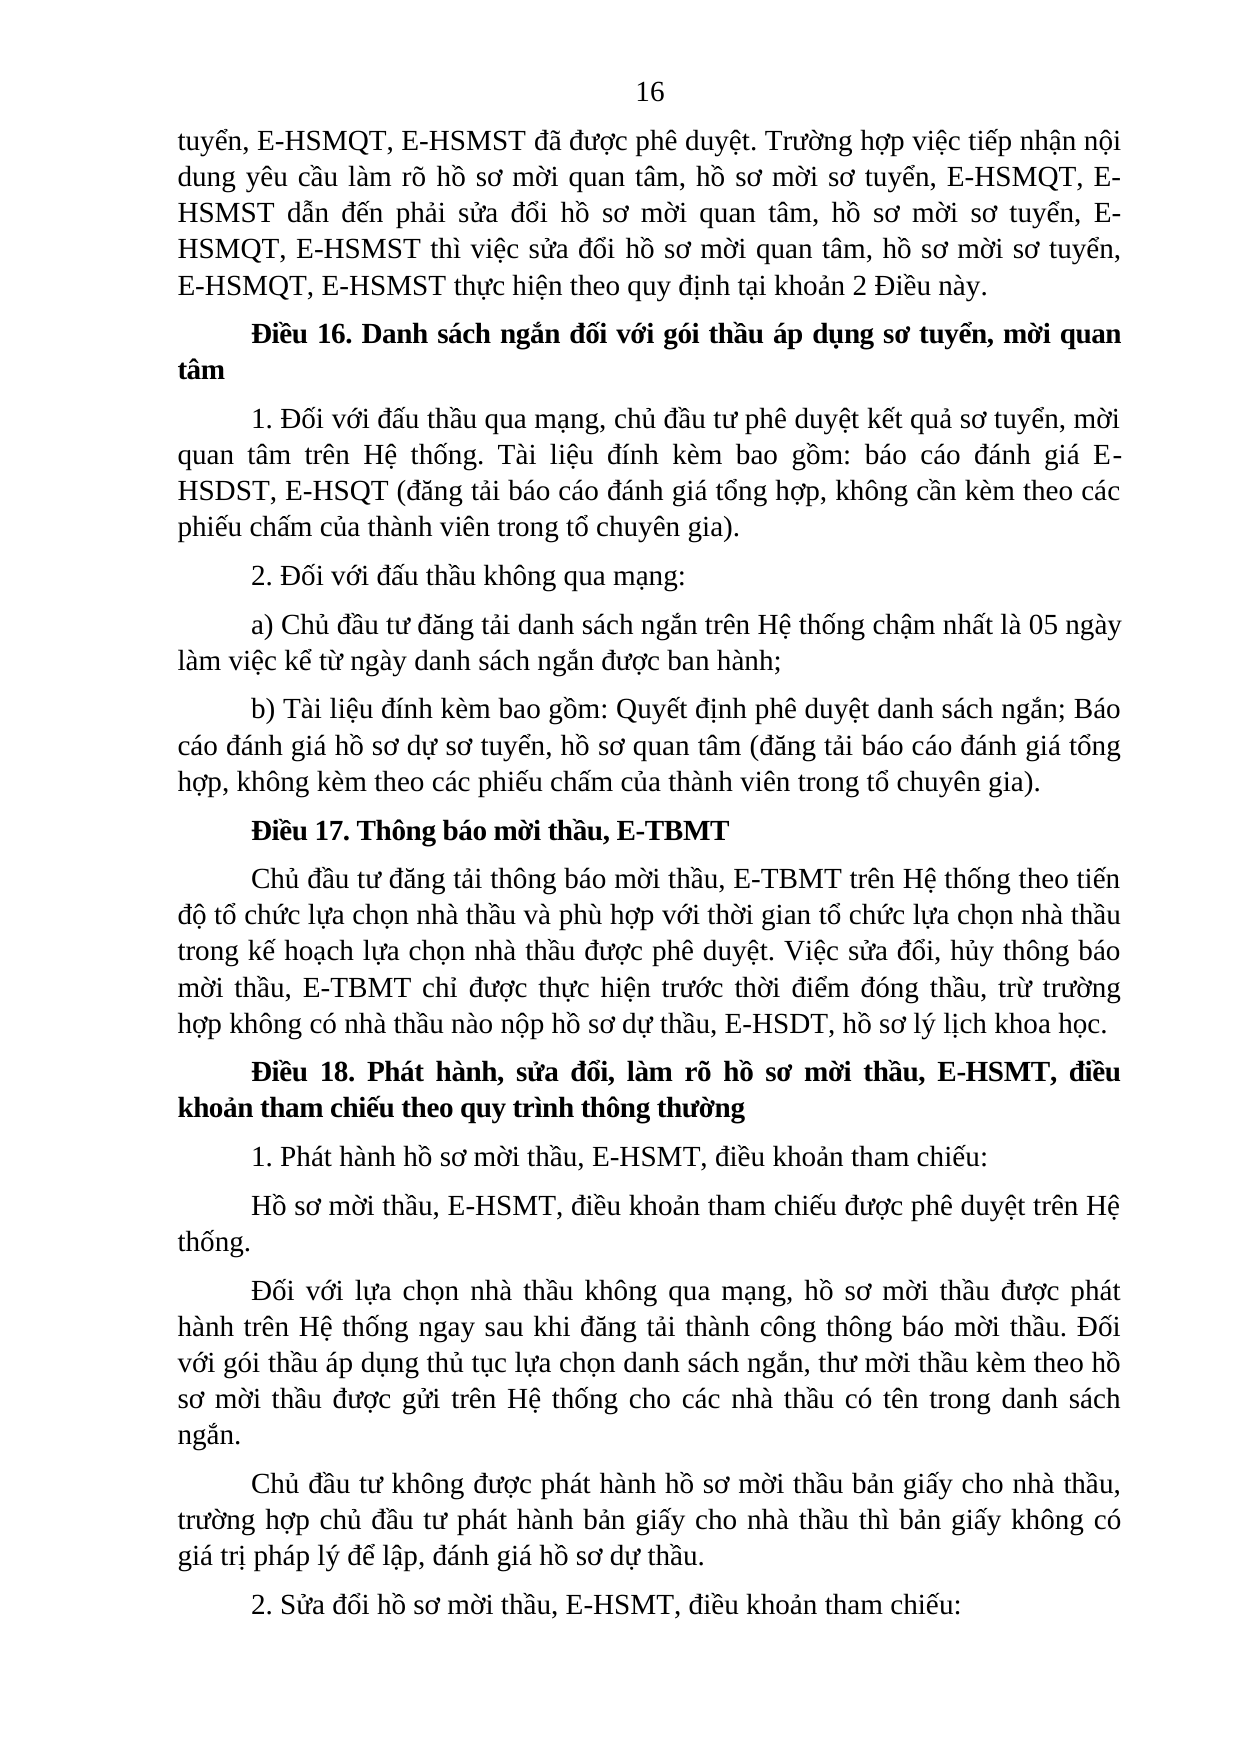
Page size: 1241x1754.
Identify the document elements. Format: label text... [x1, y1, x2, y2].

text 1. Đối với đấu thầu qua mạng, chủ đầu tư phê duyệt kết quả sơ tuyển, mời quan tâm trên Hệ thống. Tài liệu đính kèm bao gồm: báo cáo đánh giá E-HSDST, E-HSQT (đăng tải báo cáo đánh giá tổng hợp, không cần kèm theo các phiếu chấm của thành viên trong tổ chuyên gia). [177, 401, 1122, 543]
subtitle Điều 16. Danh sách ngắn đối với gói thầu áp dụng sơ tuyển, mời quan tâm [177, 316, 1122, 386]
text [177, 123, 1122, 301]
text 1. Phát hành hồ sơ mời thầu, E-HSMT, điều khoản tham chiếu: [177, 1139, 1122, 1173]
text 2. Sửa đổi hồ sơ mời thầu, E-HSMT, điều khoản tham chiếu: [177, 1587, 1122, 1620]
text Đối với lựa chọn nhà thầu không qua mạng, hồ sơ mời thầu được phát hành trên Hệ thống ngay sau khi đăng tải thành công thông báo mời thầu. Đối với gói thầu áp dụng thủ tục lựa chọn danh sách ngắn, thư mời thầu kèm theo hồ sơ mời thầu được gửi trên Hệ thống cho các nhà thầu có tên trong danh sách ngắn. [177, 1273, 1122, 1451]
subtitle Điều 17. Thông báo mời thầu, E-TBMT [177, 813, 1122, 846]
text b) Tài liệu đính kèm bao gồm: Quyết định phê duyệt danh sách ngắn; Báo cáo đánh giá hồ sơ dự sơ tuyển, hồ sơ quan tâm (đăng tải báo cáo đánh giá tổng hợp, không kèm theo các phiếu chấm của thành viên trong tổ chuyên gia). [177, 692, 1122, 797]
text Hồ sơ mời thầu, E-HSMT, điều khoản tham chiếu được phê duyệt trên Hệ thống. [177, 1188, 1122, 1258]
text Chủ đầu tư không được phát hành hồ sơ mời thầu bản giấy cho nhà thầu, trường hợp chủ đầu tư phát hành bản giấy cho nhà thầu thì bản giấy không có giá trị pháp lý để lập, đánh giá hồ sơ dự thầu. [177, 1466, 1122, 1572]
subtitle Điều 18. Phát hành, sửa đổi, làm rõ hồ sơ mời thầu, E-HSMT, điều khoản tham chiếu theo quy trình thông thường [177, 1054, 1122, 1124]
text a) Chủ đầu tư đăng tải danh sách ngắn trên Hệ thống chậm nhất là 05 ngày làm việc kể từ ngày danh sách ngắn được ban hành; [177, 607, 1122, 677]
text 2. Đối với đấu thầu không qua mạng: [177, 558, 1122, 592]
text Chủ đầu tư đăng tải thông báo mời thầu, E-TBMT trên Hệ thống theo tiến độ tổ chức lựa chọn nhà thầu và phù hợp với thời gian tổ chức lựa chọn nhà thầu trong kế hoạch lựa chọn nhà thầu được phê duyệt. Việc sửa đổi, hủy thông báo mời thầu, E-TBMT chỉ được thực hiện trước thời điểm đóng thầu, trừ trường hợp không có nhà thầu nào nộp hồ sơ dự thầu, E-HSDT, hồ sơ lý lịch khoa học. [177, 861, 1122, 1039]
